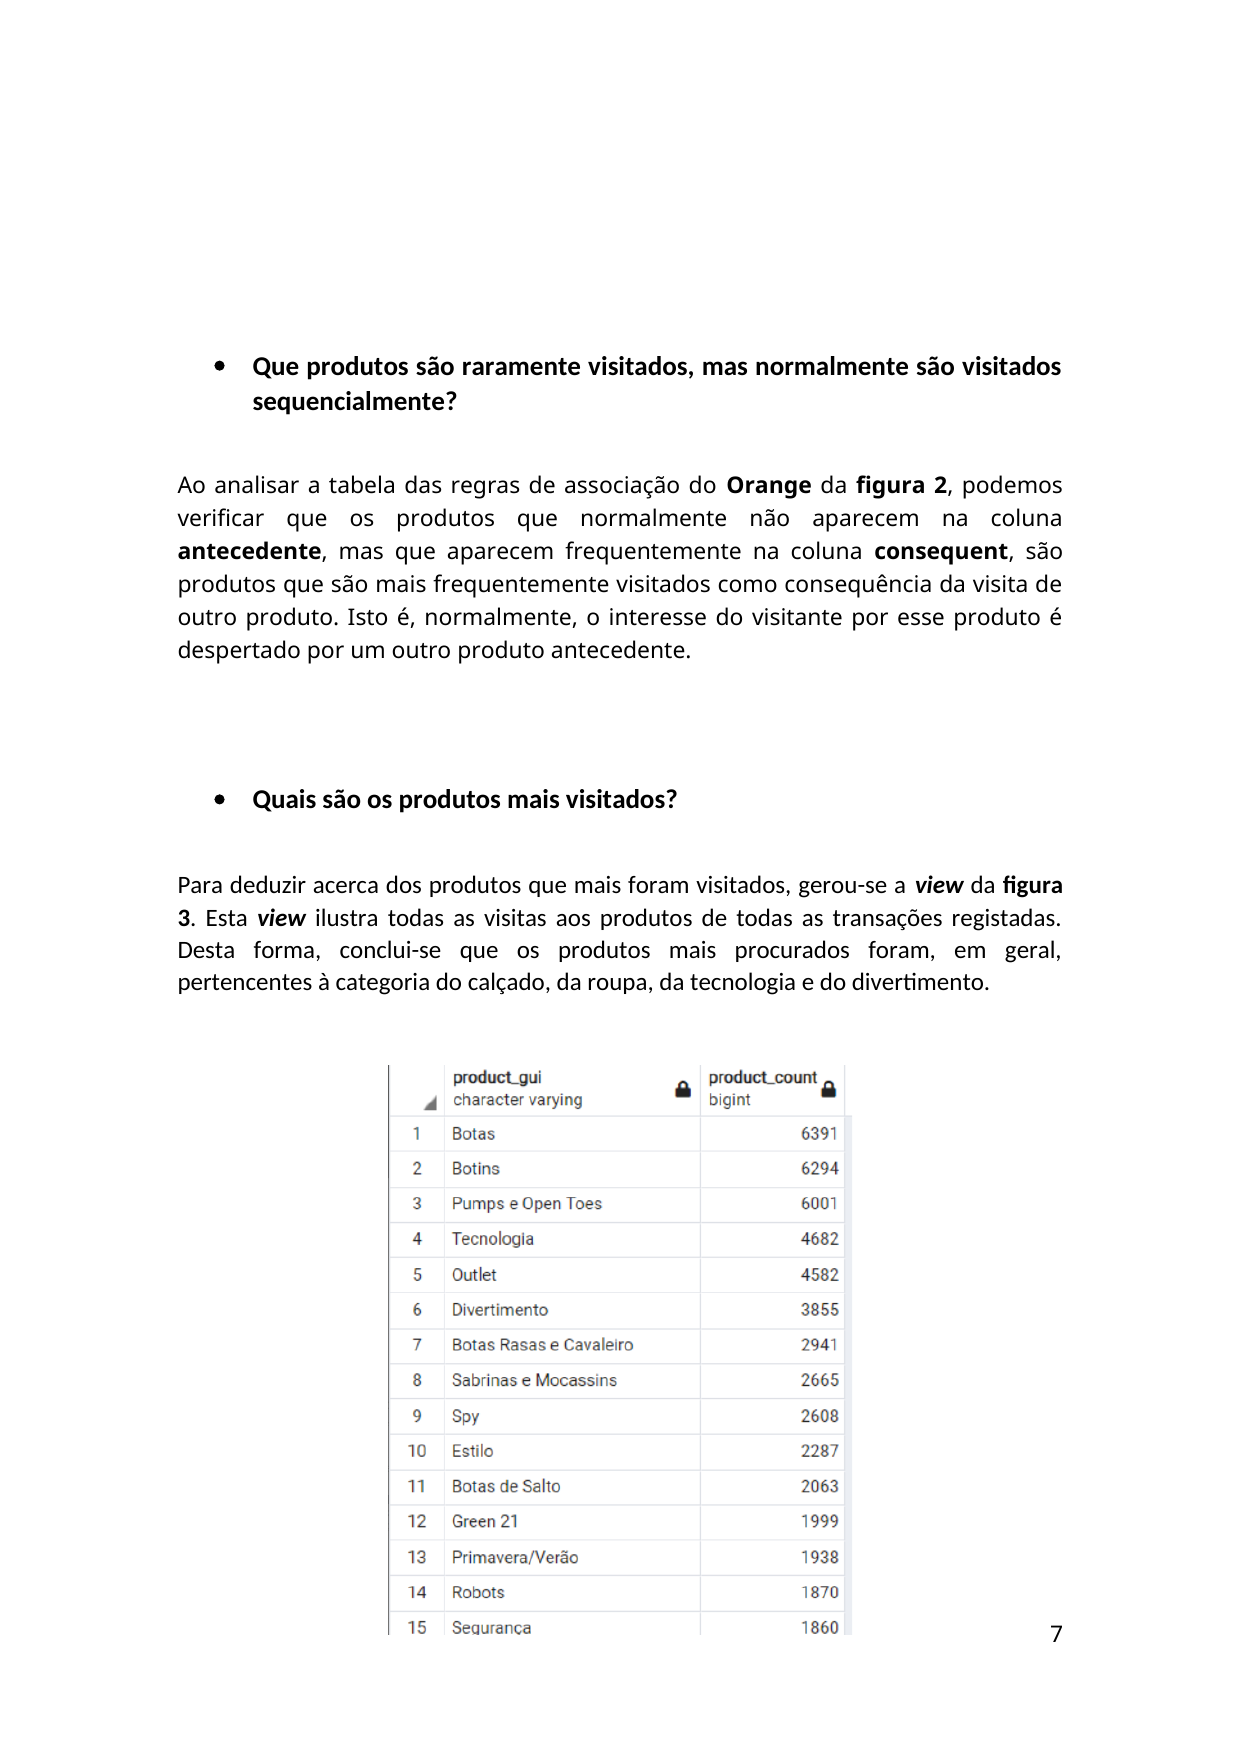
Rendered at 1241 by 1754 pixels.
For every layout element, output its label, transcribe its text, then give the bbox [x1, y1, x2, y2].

picture [388, 1065, 853, 1635]
list Quais são os produtos mais visitados? [215, 783, 1063, 816]
text Para deduzir acerca dos produtos que mais foram visitados, gerou-se a view da figura 3. Esta view ilustra todas as visitas aos produtos de todas as transações registadas. Desta forma, conclui-se que os produtos mais procurados foram, em geral, pertencentes à categoria do calçado, da roupa, da tecnologia e do divertimento. [177, 869, 1063, 997]
list Que produtos são raramente visitados, mas normalmente são visitados sequencialmente? [215, 349, 1063, 450]
text Ao analisar a tabela das regras de associação do Orange da figura 2, podemos verificar que os produtos que normalmente não aparecem na coluna antecedente, mas que aparecem frequentemente na coluna consequent, são produtos que são mais frequentemente visitados como consequência da visita de outro produto. Isto é, normalmente, o interesse do visitante por esse produto é despertado por um outro produto antecedente. [177, 468, 1063, 665]
